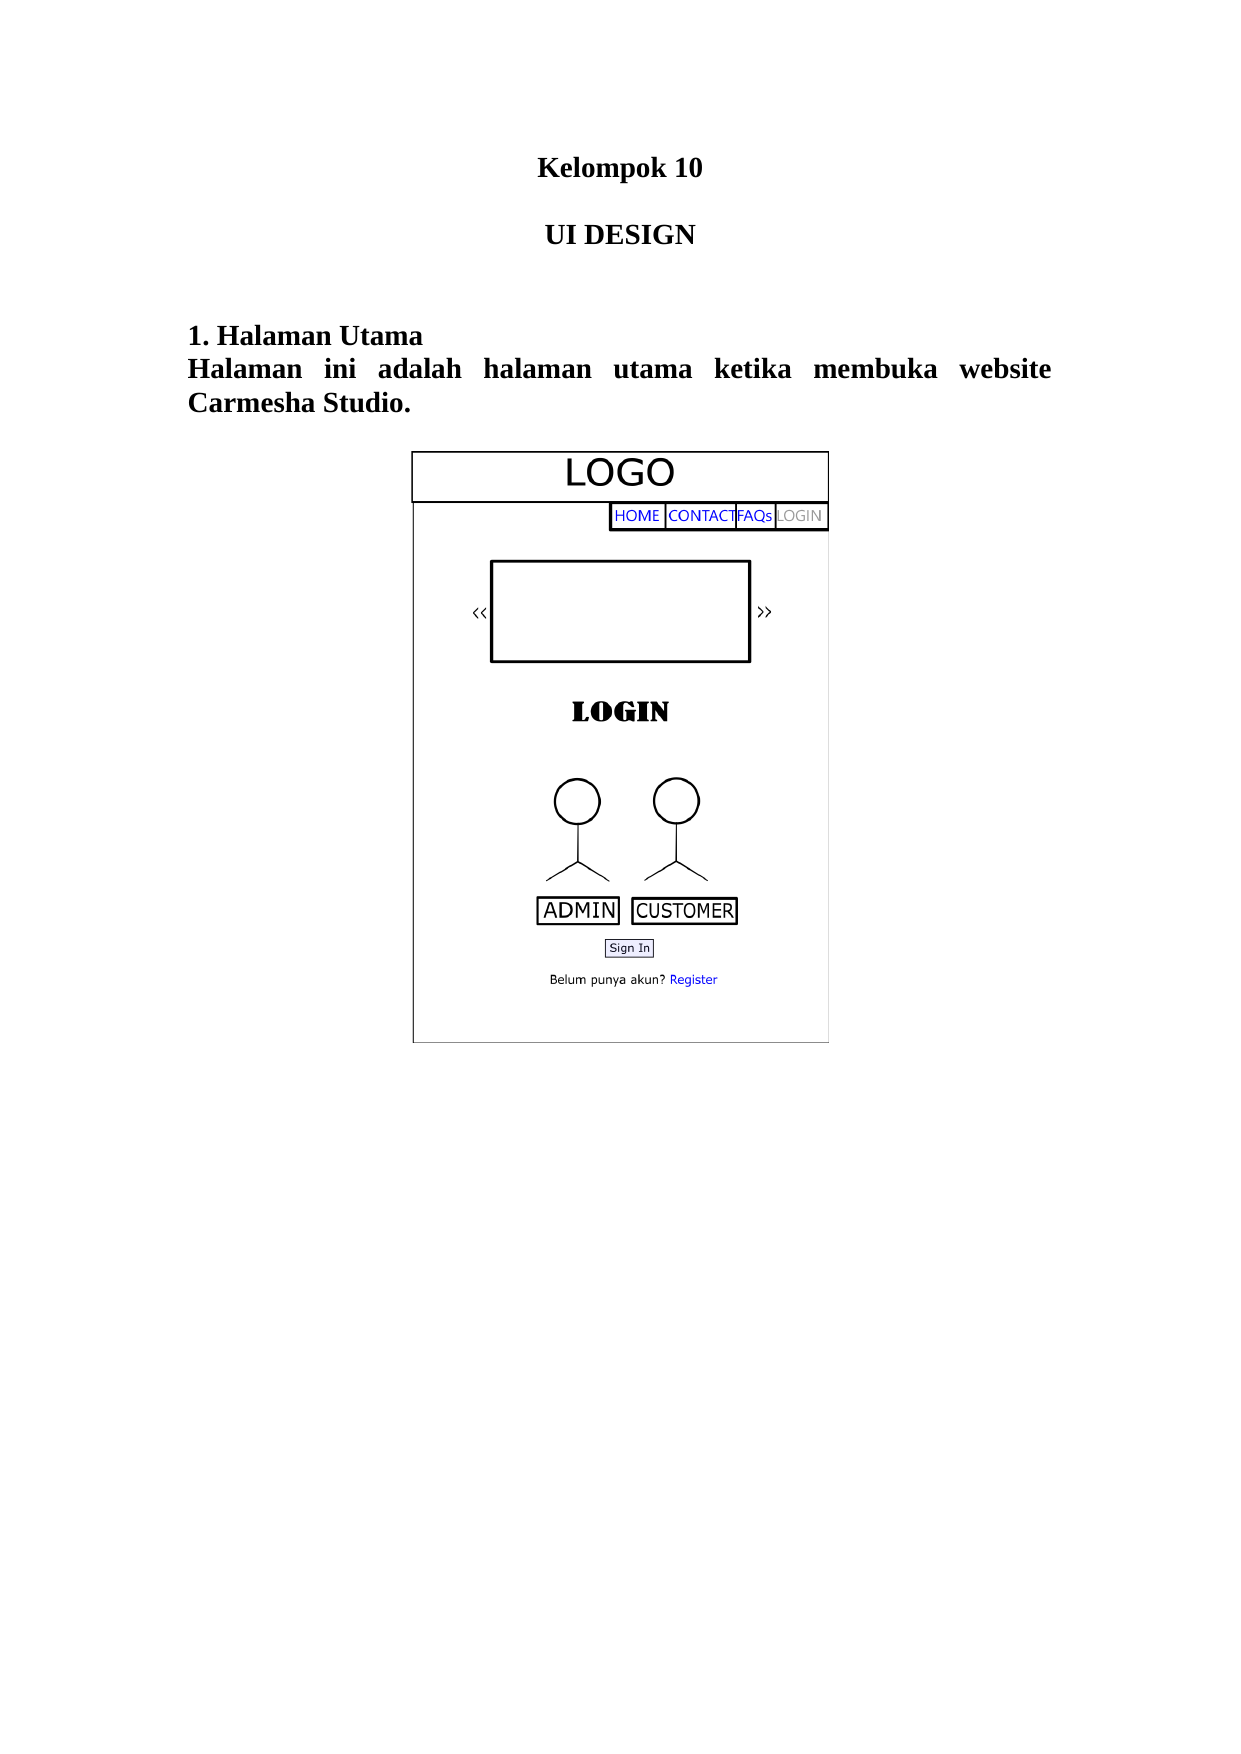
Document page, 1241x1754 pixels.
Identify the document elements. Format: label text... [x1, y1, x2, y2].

list Halaman ini adalah halaman utama ketika membuka website Carmesha Studio. [187, 351, 1053, 418]
picture [411, 451, 829, 1043]
text UI DESIGN [187, 217, 1053, 251]
text Kelompok 10 [187, 150, 1053, 183]
list Halaman Utama [187, 318, 1053, 351]
